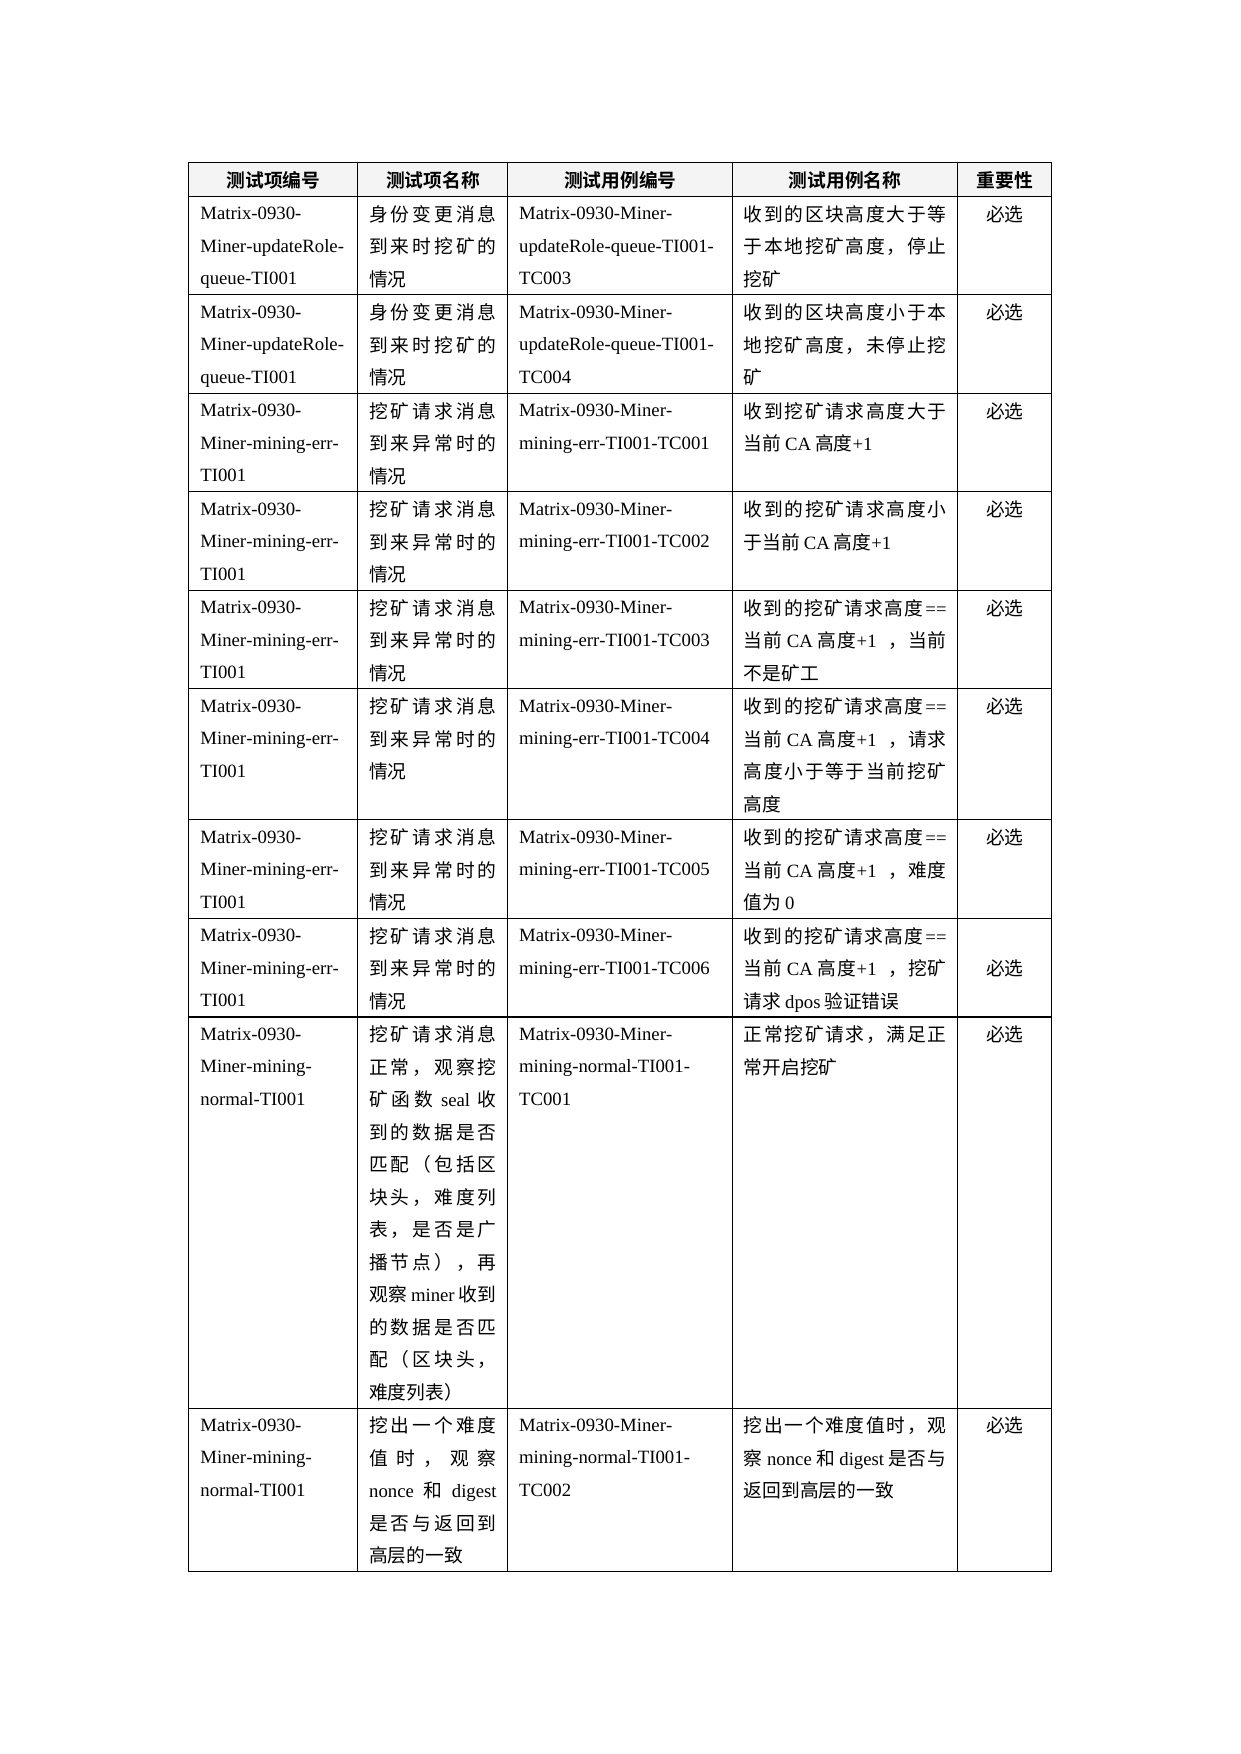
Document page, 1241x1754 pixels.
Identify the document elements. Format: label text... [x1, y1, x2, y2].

table_cell 必选 [958, 197, 1051, 294]
table_cell Matrix-0930-Miner-mining-err-TI001 [189, 689, 357, 819]
table_cell Matrix-0930-Miner-mining-err-TI001-TC003 [508, 591, 732, 688]
table_cell 收到的挖矿请求高度==当前CA高度+1 ，当前不是矿工 [733, 591, 957, 688]
table_cell 必选 [958, 394, 1051, 491]
table_cell Matrix-0930-Miner-mining-err-TI001-TC001 [508, 394, 732, 491]
table_cell Matrix-0930-Miner-mining-normal-TI001 [189, 1018, 357, 1407]
table_cell 收到的挖矿请求高度==当前CA高度+1 ，挖矿请求dpos验证错误 [733, 919, 957, 1016]
table_cell 挖矿请求消息正常，观察挖矿函数seal收到的数据是否匹配（包括区块头，难度列表，是否是广播节点），再观察miner收到的数据是否匹配（区块头，难度列表） [358, 1018, 507, 1407]
table_cell 必选 [958, 1409, 1051, 1571]
table_cell 收到的挖矿请求高度小于当前CA高度+1 [733, 492, 957, 590]
table_cell Matrix-0930-Miner-mining-normal-TI001 [189, 1409, 357, 1571]
table_cell Matrix-0930-Miner-updateRole-queue-TI001-TC004 [508, 295, 732, 393]
table_cell 挖矿请求消息到来异常时的情况 [358, 820, 507, 918]
table_cell Matrix-0930-Miner-mining-err-TI001 [189, 394, 357, 491]
table_cell 挖矿请求消息到来异常时的情况 [358, 919, 507, 1016]
table_cell Matrix-0930-Miner-mining-normal-TI001-TC002 [508, 1409, 732, 1571]
table_cell 收到的区块高度小于本地挖矿高度，未停止挖矿 [733, 295, 957, 393]
table_header 重要性 [958, 163, 1051, 196]
table_header 测试项编号 [189, 163, 357, 196]
table_cell 必选 [958, 820, 1051, 918]
table_cell Matrix-0930-Miner-mining-err-TI001 [189, 820, 357, 918]
table_cell 挖矿请求消息到来异常时的情况 [358, 394, 507, 491]
table_cell 收到的挖矿请求高度==当前CA高度+1 ，难度值为0 [733, 820, 957, 918]
table_cell 必选 [958, 1018, 1051, 1407]
table_cell 必选 [958, 919, 1051, 1016]
table_cell Matrix-0930-Miner-mining-normal-TI001-TC001 [508, 1018, 732, 1407]
table_header 测试用例名称 [733, 163, 957, 196]
table_cell 收到的挖矿请求高度==当前CA高度+1 ，请求高度小于等于当前挖矿高度 [733, 689, 957, 819]
table_cell Matrix-0930-Miner-mining-err-TI001 [189, 492, 357, 590]
table_cell 必选 [958, 492, 1051, 590]
table_cell 收到挖矿请求高度大于当前CA高度+1 [733, 394, 957, 491]
table_cell Matrix-0930-Miner-updateRole-queue-TI001-TC003 [508, 197, 732, 294]
table_cell 身份变更消息到来时挖矿的情况 [358, 295, 507, 393]
table_cell Matrix-0930-Miner-mining-err-TI001-TC005 [508, 820, 732, 918]
table_cell Matrix-0930-Miner-mining-err-TI001 [189, 591, 357, 688]
table_cell 挖出一个难度值时，观察nonce和digest是否与返回到高层的一致 [358, 1409, 507, 1571]
table_cell 挖矿请求消息到来异常时的情况 [358, 591, 507, 688]
table_cell 必选 [958, 689, 1051, 819]
table_cell 必选 [958, 295, 1051, 393]
table_cell 收到的区块高度大于等于本地挖矿高度，停止挖矿 [733, 197, 957, 294]
table_cell 挖矿请求消息到来异常时的情况 [358, 492, 507, 590]
table_cell 挖矿请求消息到来异常时的情况 [358, 689, 507, 819]
table_cell Matrix-0930-Miner-mining-err-TI001-TC004 [508, 689, 732, 819]
table_header 测试项名称 [358, 163, 507, 196]
table_cell 挖出一个难度值时，观察nonce和digest是否与返回到高层的一致 [733, 1409, 957, 1571]
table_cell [189, 295, 357, 393]
table_cell Matrix-0930-Miner-mining-err-TI001 [189, 919, 357, 1016]
table_header 测试用例编号 [508, 163, 732, 196]
table_cell 正常挖矿请求，满足正常开启挖矿 [733, 1018, 957, 1407]
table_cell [189, 197, 357, 294]
table_cell 身份变更消息到来时挖矿的情况 [358, 197, 507, 294]
table_cell 必选 [958, 591, 1051, 688]
table_cell Matrix-0930-Miner-mining-err-TI001-TC002 [508, 492, 732, 590]
table_cell Matrix-0930-Miner-mining-err-TI001-TC006 [508, 919, 732, 1016]
